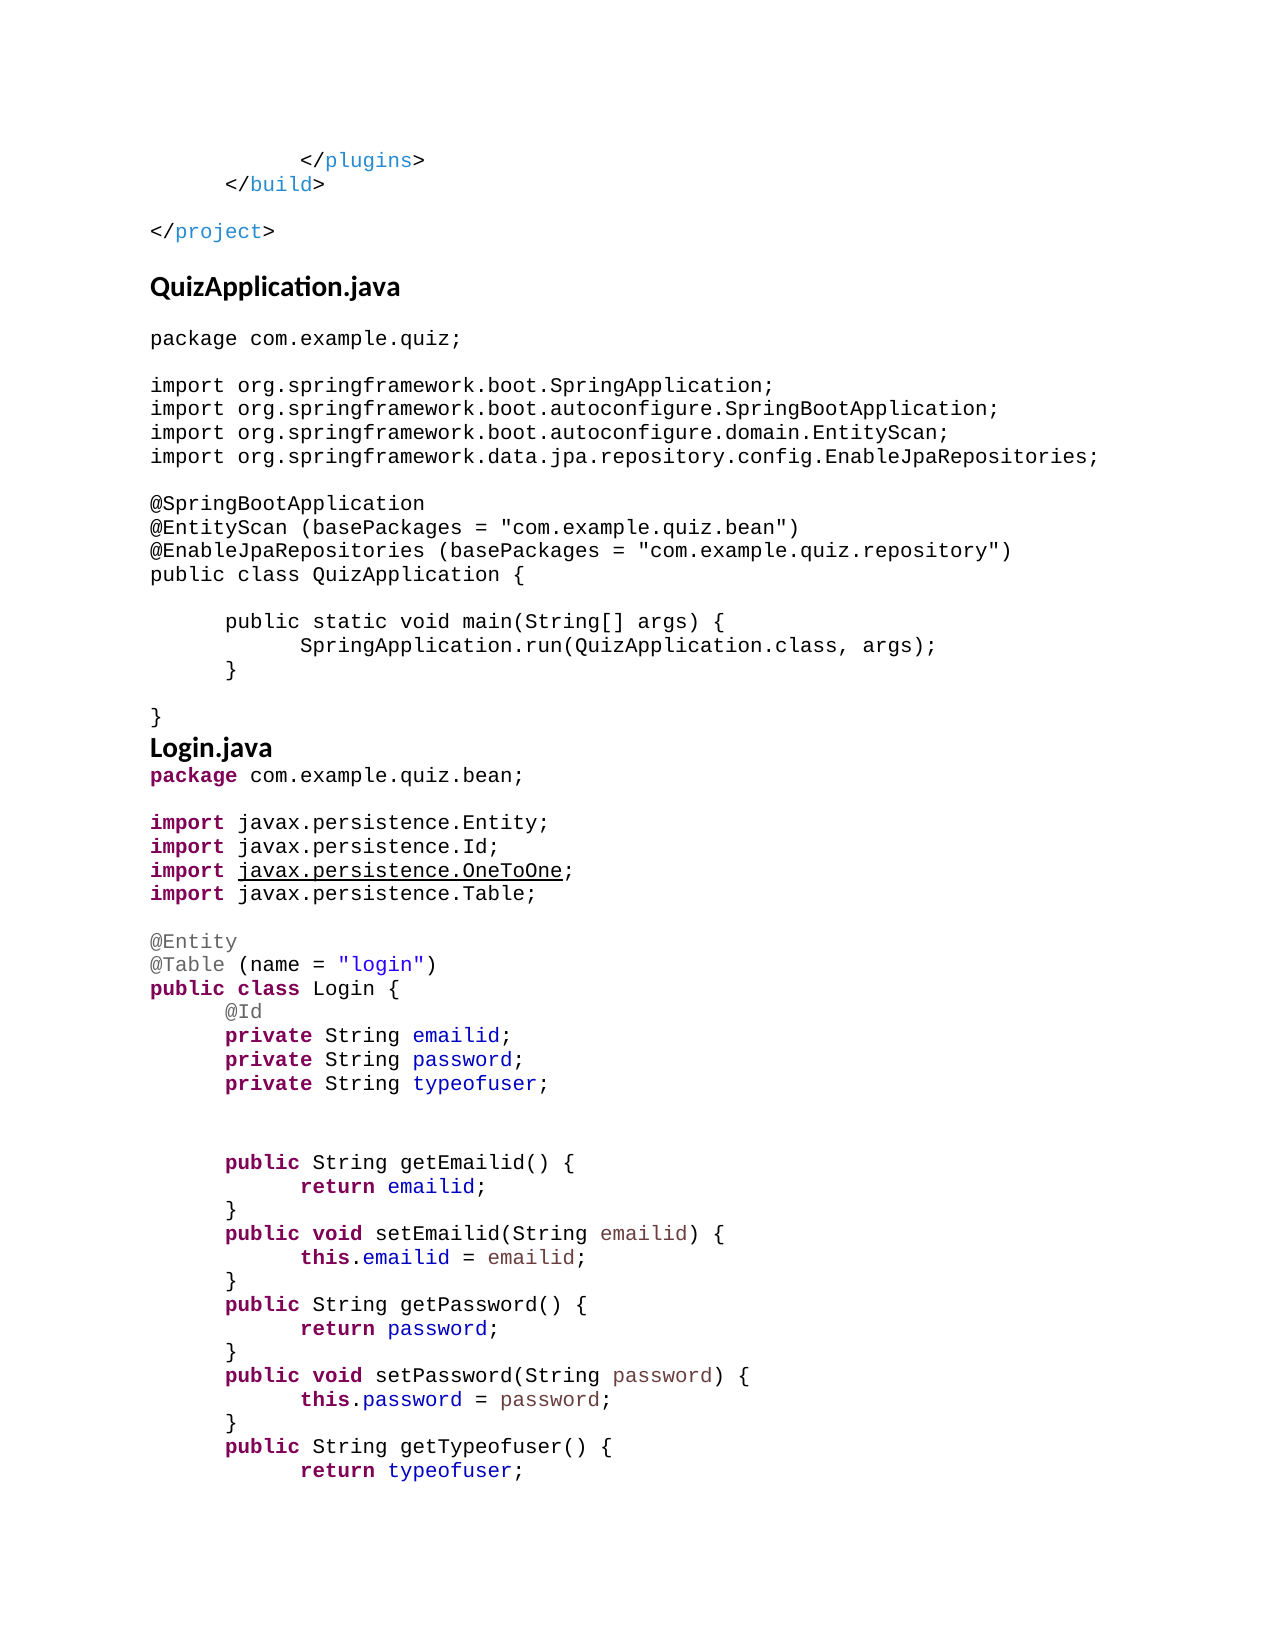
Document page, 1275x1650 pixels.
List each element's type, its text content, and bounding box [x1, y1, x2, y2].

text return password; [150, 1318, 1125, 1341]
text </plugins> [150, 150, 1125, 174]
text private String typeofuser; [150, 1072, 1125, 1096]
text public String getPassword() { [150, 1294, 1125, 1318]
text @Entity [150, 931, 1125, 954]
text @Id [150, 1002, 1125, 1025]
text this.emailid = emailid; [150, 1247, 1125, 1270]
text QuizApplication.java [150, 268, 1125, 304]
text public class Login { [150, 978, 1125, 1002]
text import javax.persistence.Id; [150, 836, 1125, 860]
text public void setEmailid(String emailid) { [150, 1223, 1125, 1247]
text import javax.persistence.Entity; [150, 812, 1125, 836]
text } [150, 1341, 1125, 1365]
text public class QuizApplication { [150, 564, 1125, 588]
text @SpringBootApplication [150, 493, 1125, 517]
text return typeofuser; [150, 1459, 1125, 1483]
text import org.springframework.data.jpa.repository.config.EnableJpaRepositories; [150, 446, 1125, 469]
text private String emailid; [150, 1025, 1125, 1049]
text </project> [150, 221, 1125, 244]
text private String password; [150, 1049, 1125, 1072]
text public String getEmailid() { [150, 1152, 1125, 1176]
text import javax.persistence.OneToOne; [150, 860, 1125, 883]
text package com.example.quiz; [150, 327, 1125, 351]
text } [150, 706, 1125, 729]
text import org.springframework.boot.SpringApplication; [150, 375, 1125, 398]
text @EntityScan (basePackages = "com.example.quiz.bean") [150, 517, 1125, 540]
text import javax.persistence.Table; [150, 883, 1125, 907]
text public String getTypeofuser() { [150, 1436, 1125, 1459]
text } [150, 1270, 1125, 1294]
text this.password = password; [150, 1389, 1125, 1412]
text } [150, 1199, 1125, 1223]
text SpringApplication.run(QuizApplication.class, args); [150, 635, 1125, 658]
text } [150, 1412, 1125, 1436]
text } [150, 658, 1125, 682]
text import org.springframework.boot.autoconfigure.domain.EntityScan; [150, 422, 1125, 446]
text Login.java [150, 729, 1125, 765]
text </build> [150, 174, 1125, 197]
text @EnableJpaRepositories (basePackages = "com.example.quiz.repository") [150, 540, 1125, 564]
text import org.springframework.boot.autoconfigure.SpringBootApplication; [150, 398, 1125, 422]
text public void setPassword(String password) { [150, 1365, 1125, 1389]
text @Table (name = "login") [150, 954, 1125, 978]
text package com.example.quiz.bean; [150, 765, 1125, 789]
text public static void main(String[] args) { [150, 611, 1125, 635]
text return emailid; [150, 1176, 1125, 1199]
